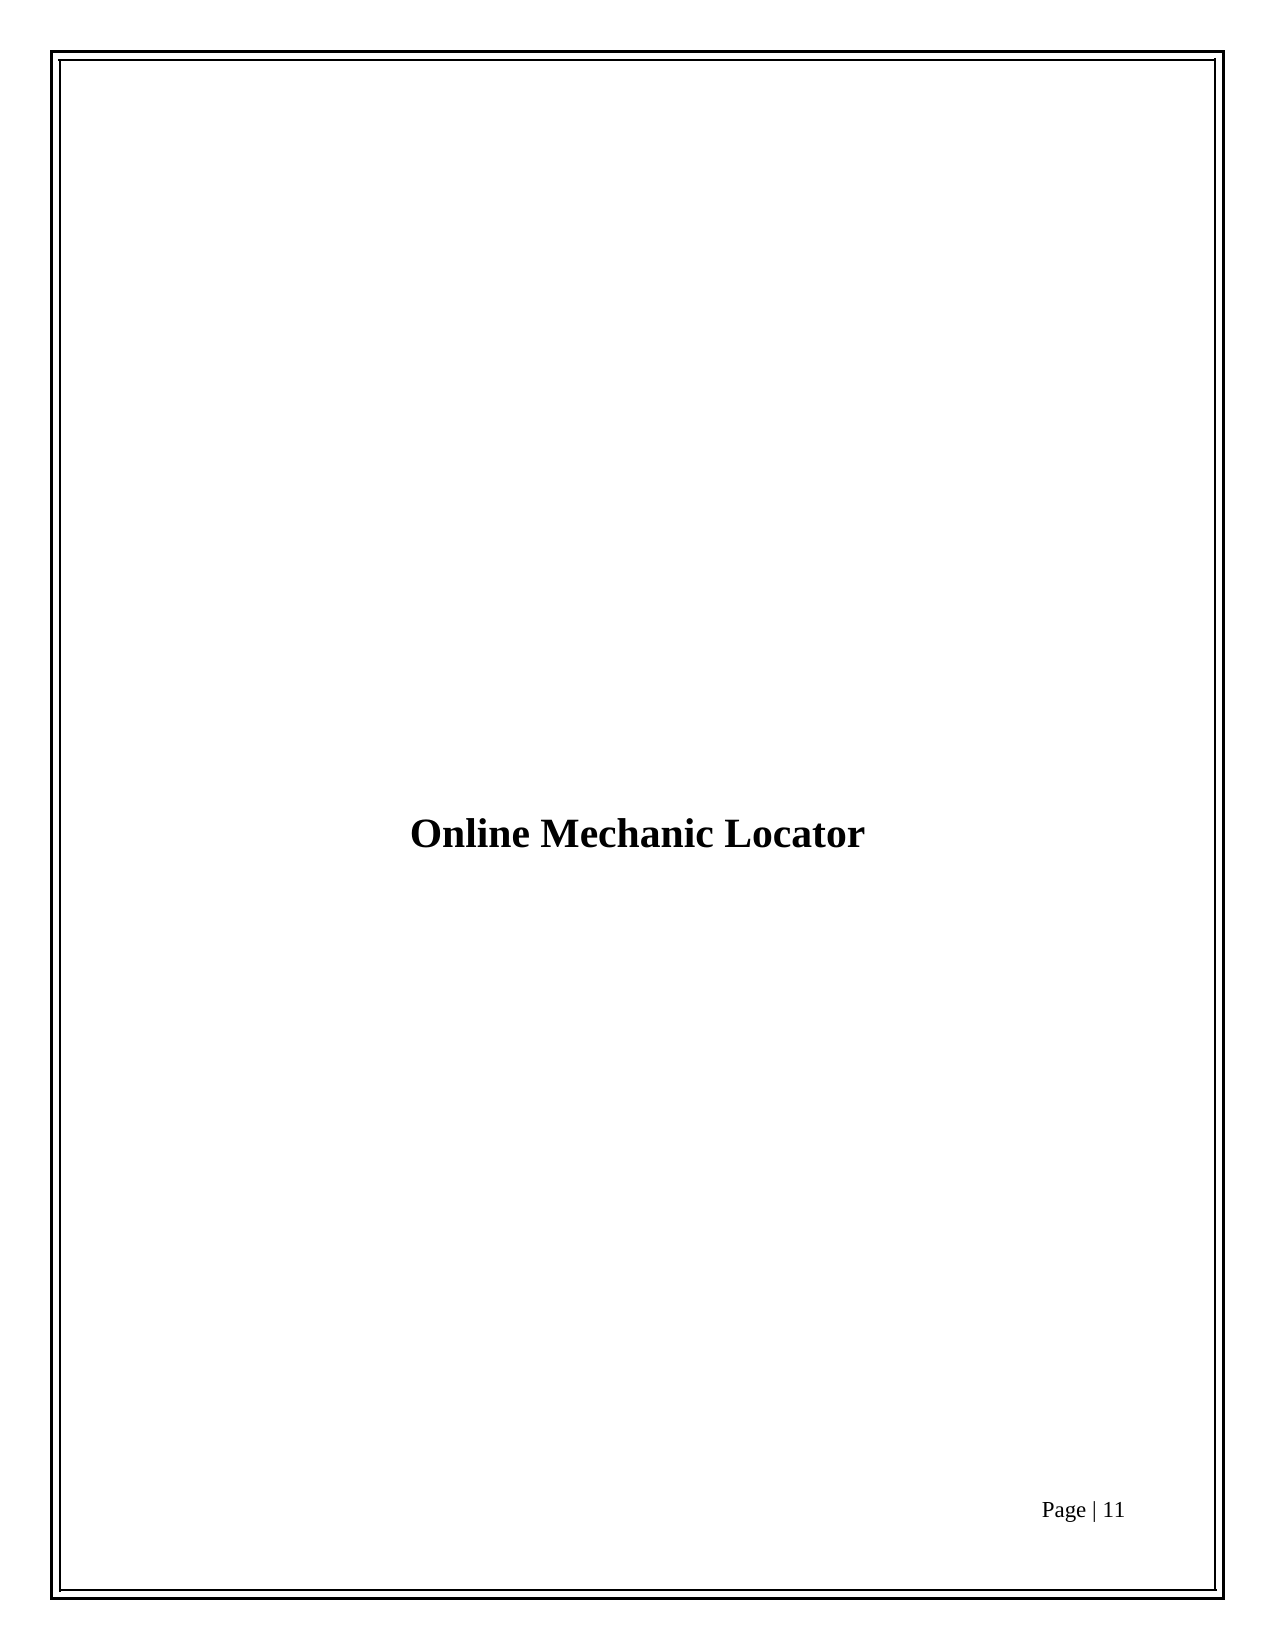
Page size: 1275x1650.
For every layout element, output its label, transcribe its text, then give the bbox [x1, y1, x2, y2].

text Online Mechanic Locator [150, 808, 1125, 856]
